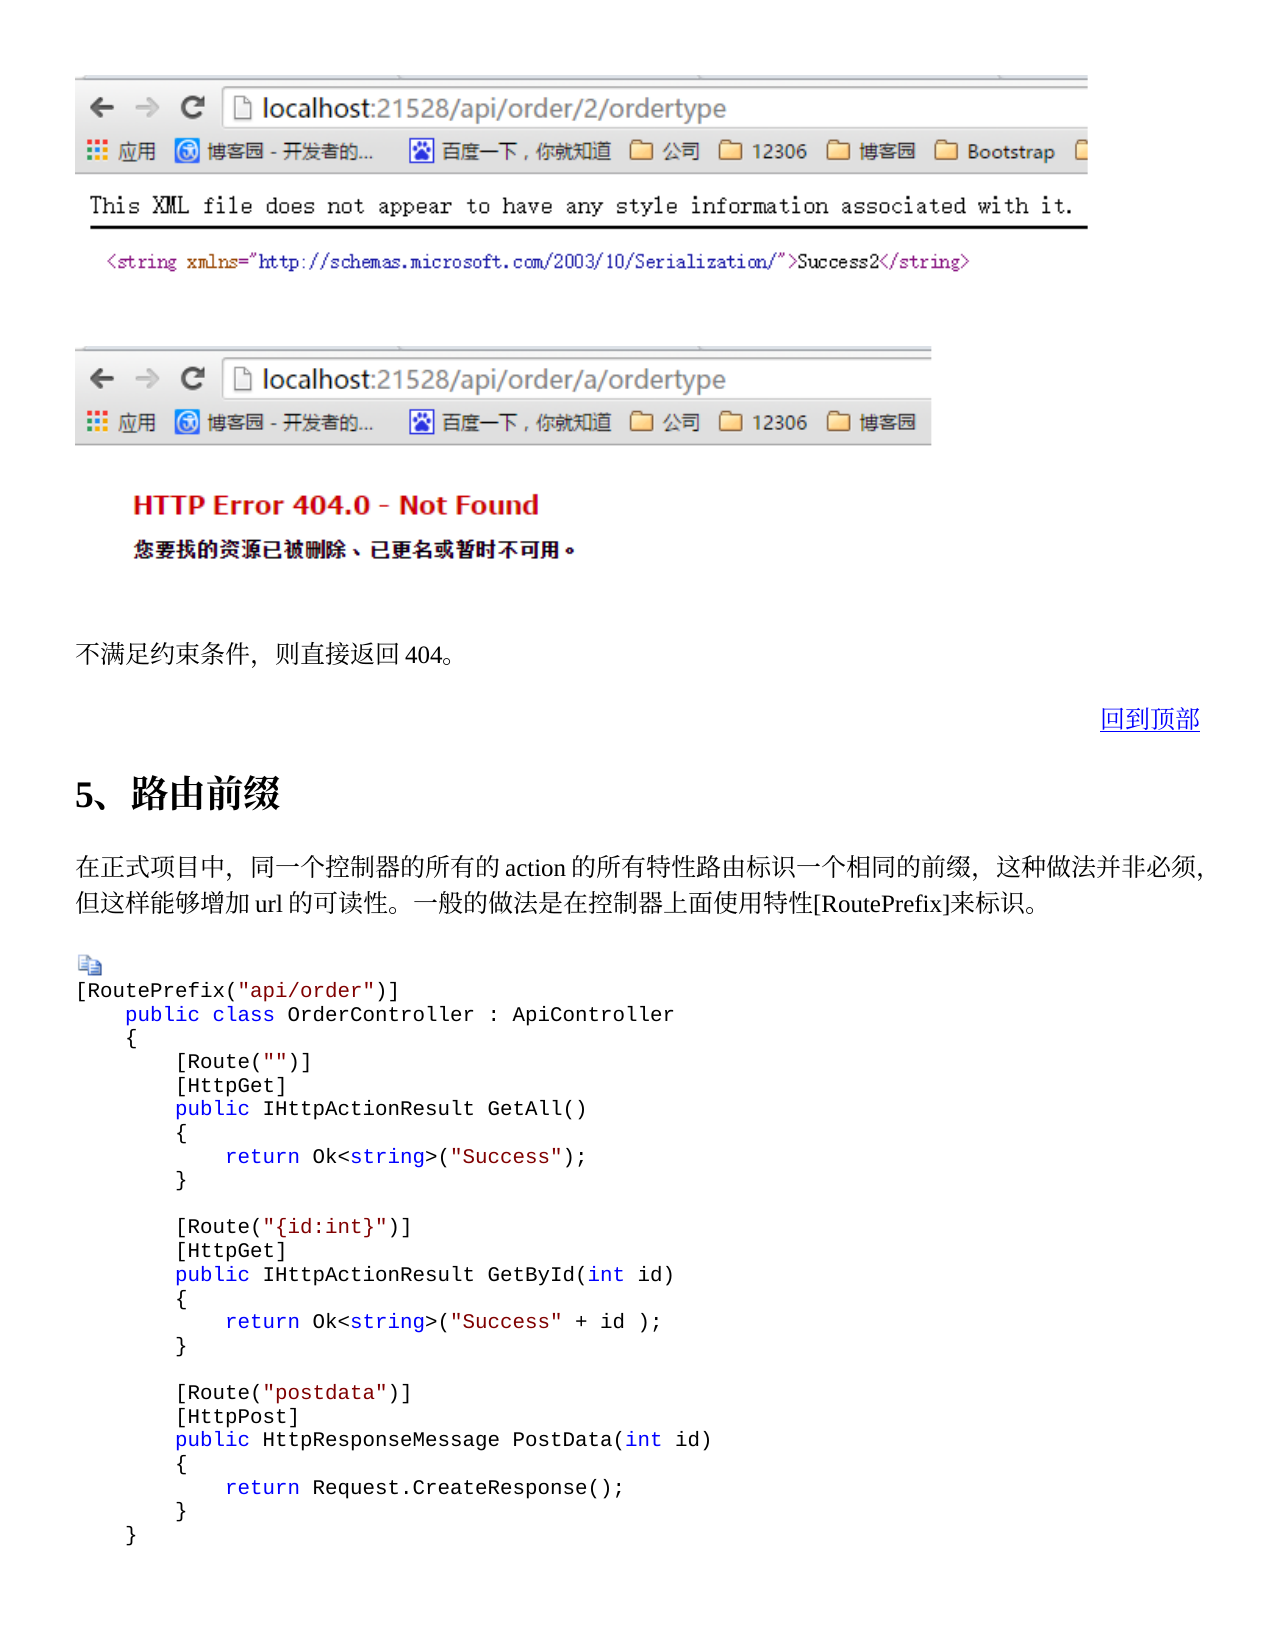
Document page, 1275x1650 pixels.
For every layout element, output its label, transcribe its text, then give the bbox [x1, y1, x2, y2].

text } [75, 1169, 1200, 1193]
text public class OrderController : ApiController [75, 1004, 1200, 1027]
text } [75, 1500, 1200, 1524]
text { [75, 1027, 1200, 1051]
text public IHttpActionResult GetById(int id) [75, 1264, 1200, 1287]
text { [75, 1287, 1200, 1311]
text [HttpGet] [75, 1075, 1200, 1098]
text 不满足约束条件，则直接返回404。 [75, 634, 1200, 671]
picture [75, 346, 932, 606]
text [Route("{id:int}")] [75, 1217, 1200, 1240]
text 回到顶部 [75, 700, 1200, 736]
text 5、路由前缀 [75, 765, 1200, 819]
text { [75, 1122, 1200, 1146]
text [HttpGet] [75, 1240, 1200, 1264]
text } [75, 1524, 1200, 1548]
text return Ok<string>("Success"); [75, 1146, 1200, 1169]
text } [75, 1335, 1200, 1358]
text 在正式项目中，同一个控制器的所有的action的所有特性路由标识一个相同的前缀，这种做法并非必须，但这样能够增加url的可读性。一般的做法是在控制器上面使用特性[RoutePrefix]来标识。 [75, 848, 1200, 920]
text [HttpPost] [75, 1406, 1200, 1429]
text public IHttpActionResult GetAll() [75, 1098, 1200, 1122]
text return Ok<string>("Success" + id ); [75, 1311, 1200, 1335]
text [Route("postdata")] [75, 1382, 1200, 1406]
text [Route("")] [75, 1051, 1200, 1075]
text public HttpResponseMessage PostData(int id) [75, 1429, 1200, 1453]
picture [75, 948, 107, 981]
text [RoutePrefix("api/order")] [75, 980, 1200, 1004]
text return Request.CreateResponse(); [75, 1477, 1200, 1500]
text { [75, 1453, 1200, 1477]
picture [75, 75, 1088, 317]
